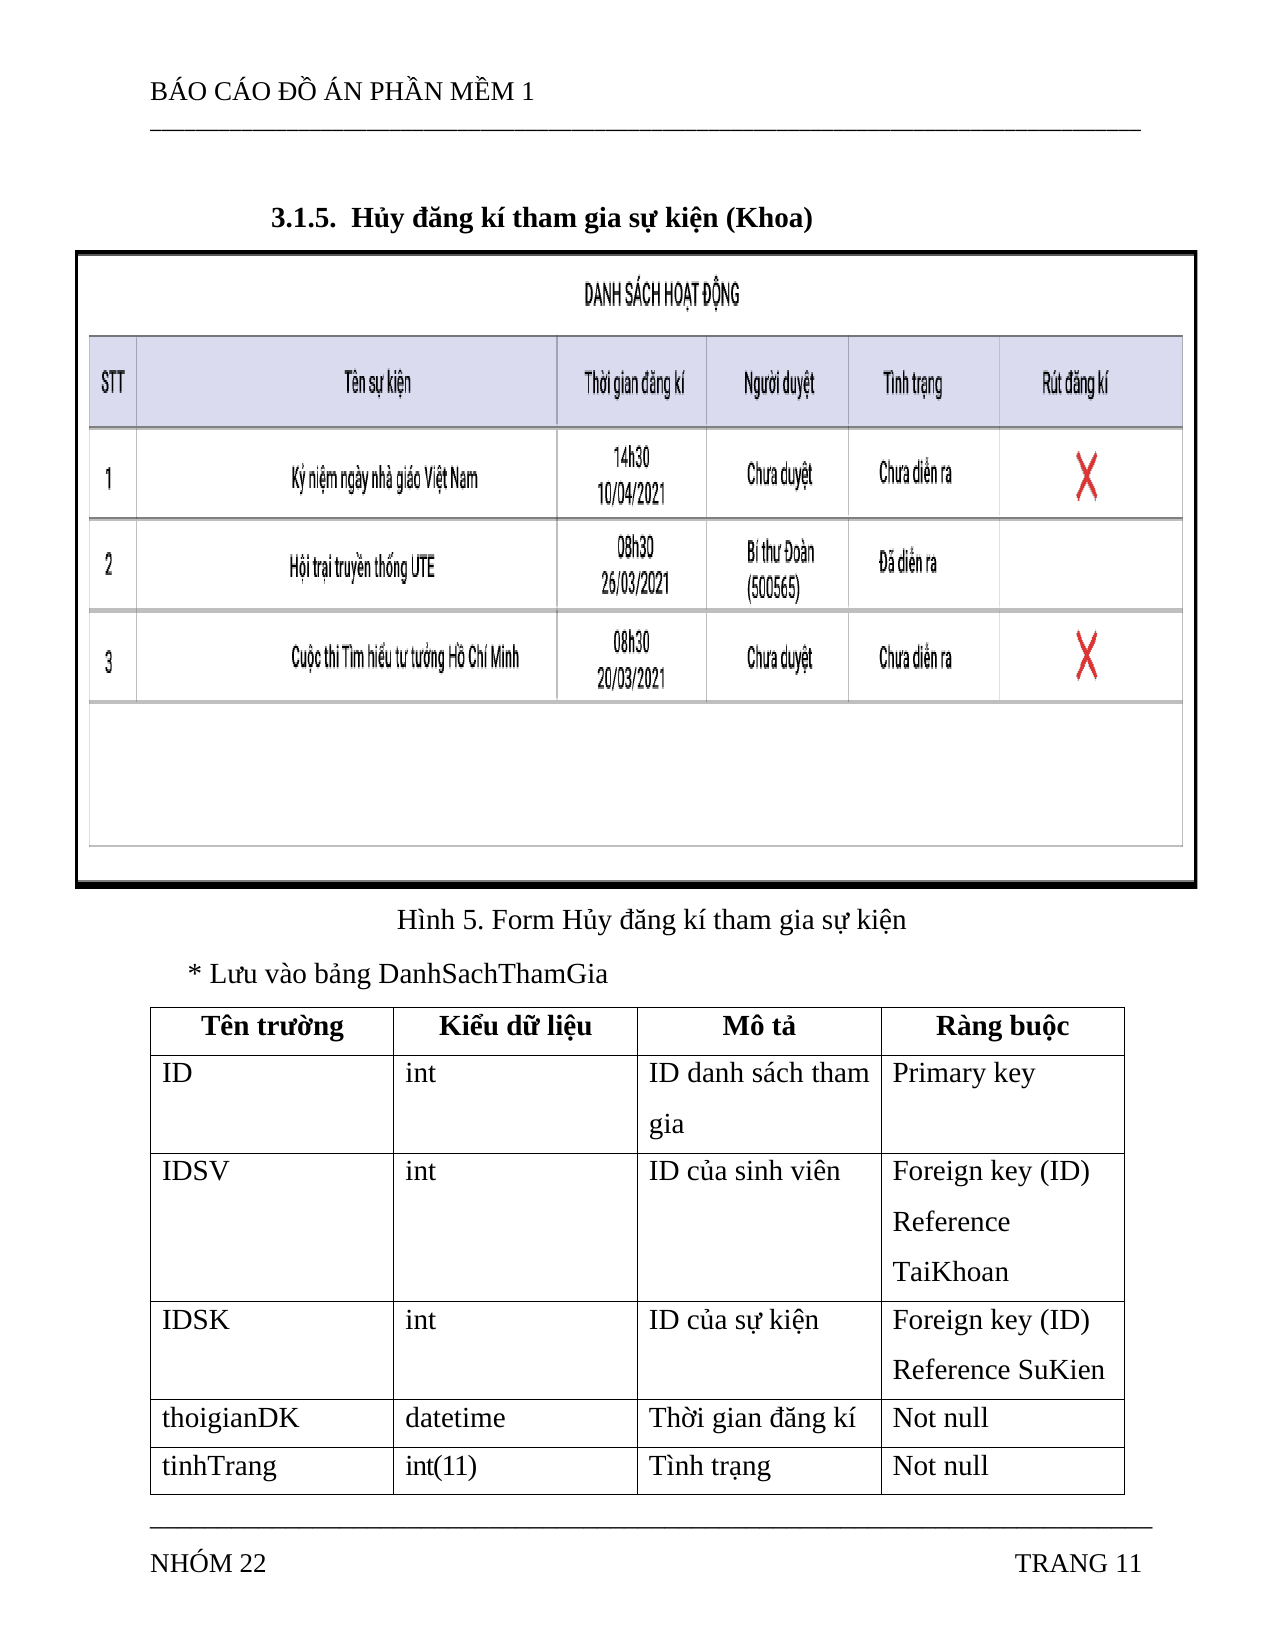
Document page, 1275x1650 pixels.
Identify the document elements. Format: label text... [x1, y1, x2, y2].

table_cell ID danh sách tham gia [638, 1056, 881, 1152]
table_header Tên trường [151, 1008, 393, 1054]
table_cell Not null [882, 1400, 1124, 1447]
table_cell ID [151, 1056, 393, 1152]
table_header Mô tả [638, 1008, 881, 1054]
table_cell ID của sinh viên [638, 1154, 881, 1301]
table_cell int [394, 1056, 637, 1152]
text * Lưu vào bảng DanhSachThamGia [150, 956, 1153, 990]
subtitle 3.1.5. Hủy đăng kí tham gia sự kiện (Khoa) [150, 200, 1153, 234]
table_cell Foreign key (ID) Reference TaiKhoan [882, 1154, 1124, 1301]
table_cell IDSV [151, 1154, 393, 1301]
table_cell ID của sự kiện [638, 1302, 881, 1399]
table_cell datetime [394, 1400, 637, 1447]
table_header Kiểu dữ liệu [394, 1008, 637, 1054]
table_cell Primary key [882, 1056, 1124, 1152]
table_cell int [394, 1302, 637, 1399]
table_cell Foreign key (ID) Reference SuKien [882, 1302, 1124, 1399]
table_cell int(11) [394, 1448, 637, 1494]
table_cell thoigianDK [151, 1400, 393, 1447]
table_cell Thời gian đăng kí [638, 1400, 881, 1447]
table_cell tinhTrang [151, 1448, 393, 1494]
table_cell Tình trạng [638, 1448, 881, 1494]
table_cell int [394, 1154, 637, 1301]
picture [75, 250, 1198, 889]
text Hình 5. Form Hủy đăng kí tham gia sự kiện [150, 902, 1153, 936]
table_cell IDSK [151, 1302, 393, 1399]
table_header Ràng buộc [882, 1008, 1124, 1054]
table_cell Not null [882, 1448, 1124, 1494]
